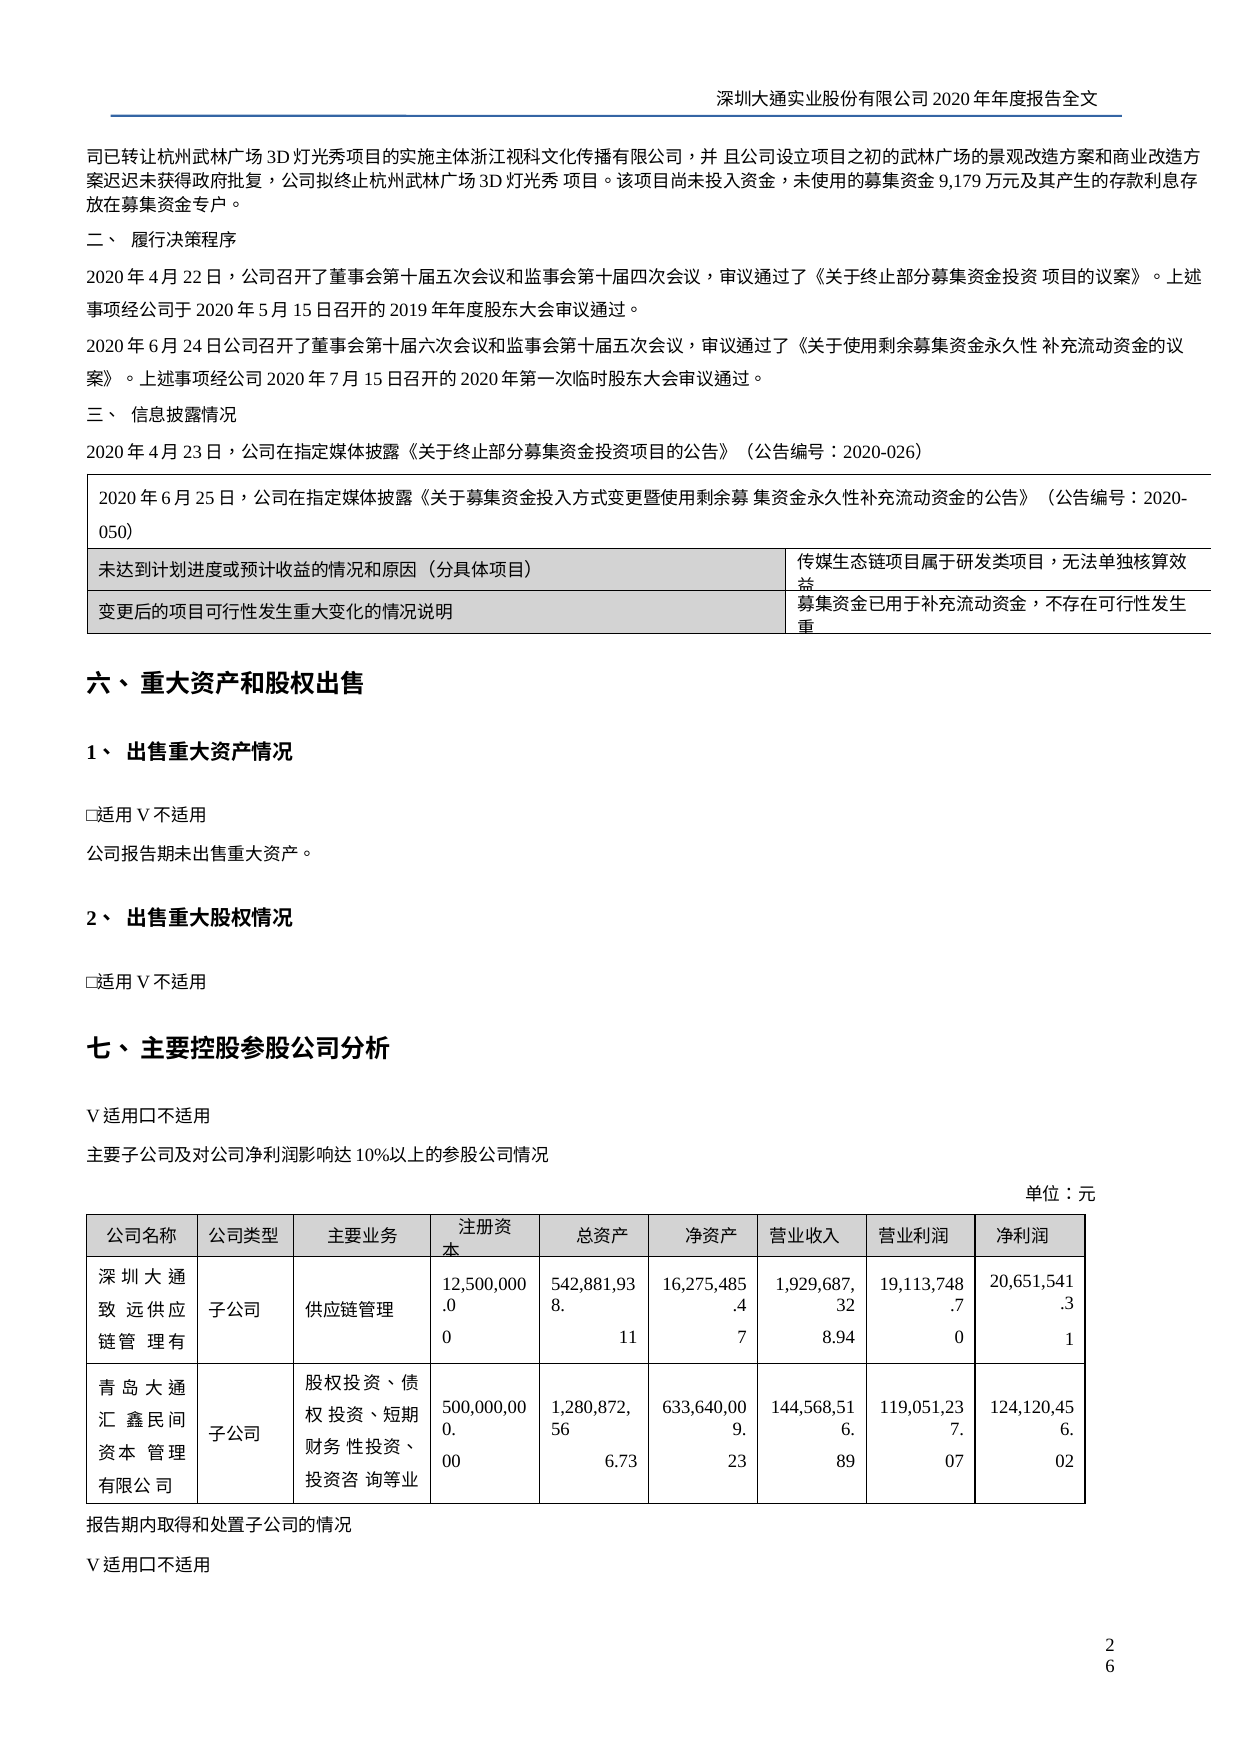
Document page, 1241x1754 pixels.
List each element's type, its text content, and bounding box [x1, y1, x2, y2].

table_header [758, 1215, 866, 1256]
text 报告期内取得和处置子公司的情况 [86, 1513, 1212, 1537]
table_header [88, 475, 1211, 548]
text 三、 信息披露情况 [86, 396, 1212, 428]
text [86, 144, 1212, 217]
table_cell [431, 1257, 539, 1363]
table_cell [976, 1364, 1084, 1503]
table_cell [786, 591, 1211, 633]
text V适用口不适用 [86, 1551, 1212, 1577]
text 公司报告期未出售重大资产。 [86, 842, 1212, 866]
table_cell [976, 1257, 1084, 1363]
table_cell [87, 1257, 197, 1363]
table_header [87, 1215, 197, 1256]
text 1、 出售重大资产情况 [86, 737, 1212, 765]
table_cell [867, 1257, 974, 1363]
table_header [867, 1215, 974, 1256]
text 2020年4月23日，公司在指定媒体披露《关于终止部分募集资金投资项目的公告》（公告编号：2020-026） [86, 433, 1212, 465]
text 主要子公司及对公司净利润影响达10%以上的参股公司情况 [86, 1142, 1212, 1167]
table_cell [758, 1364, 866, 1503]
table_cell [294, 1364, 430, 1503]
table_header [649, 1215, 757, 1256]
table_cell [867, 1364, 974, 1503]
text 七、 主要控股参股公司分析 [86, 1031, 1212, 1065]
text 2、 出售重大股权情况 [86, 903, 1212, 932]
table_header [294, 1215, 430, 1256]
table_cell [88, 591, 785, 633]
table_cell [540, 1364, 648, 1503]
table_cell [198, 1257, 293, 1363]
text V适用口不适用 [86, 1102, 1212, 1128]
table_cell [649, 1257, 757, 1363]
text 二、 履行决策程序 [86, 221, 1212, 253]
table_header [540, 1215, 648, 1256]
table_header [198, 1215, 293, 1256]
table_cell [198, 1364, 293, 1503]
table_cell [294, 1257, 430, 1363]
text 2020年4月22日，公司召开了董事会第十届五次会议和监事会第十届四次会议，审议通过了《关于终止部分募集资金投资 项目的议案》。上述事项经公司于2020年5月15日召开的2019年年度股东大会审议通过。 [86, 257, 1212, 322]
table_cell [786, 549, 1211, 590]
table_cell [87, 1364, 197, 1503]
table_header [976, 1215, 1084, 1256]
text □适用V不适用 [86, 969, 1212, 993]
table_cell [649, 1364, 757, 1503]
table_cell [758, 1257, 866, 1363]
text □适用V不适用 [86, 803, 1212, 827]
text 单位：元 [86, 1181, 1095, 1205]
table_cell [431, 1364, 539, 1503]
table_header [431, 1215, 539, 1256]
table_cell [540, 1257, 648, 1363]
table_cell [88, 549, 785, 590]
text 六、 重大资产和股权出售 [86, 665, 1212, 699]
text 2020年6月24日公司召开了董事会第十届六次会议和监事会第十届五次会议，审议通过了《关于使用剩余募集资金永久性 补充流动资金的议案》。上述事项经公司2020年7月15日召开的2020年第一次临时股东大会审议通过。 [86, 327, 1212, 392]
